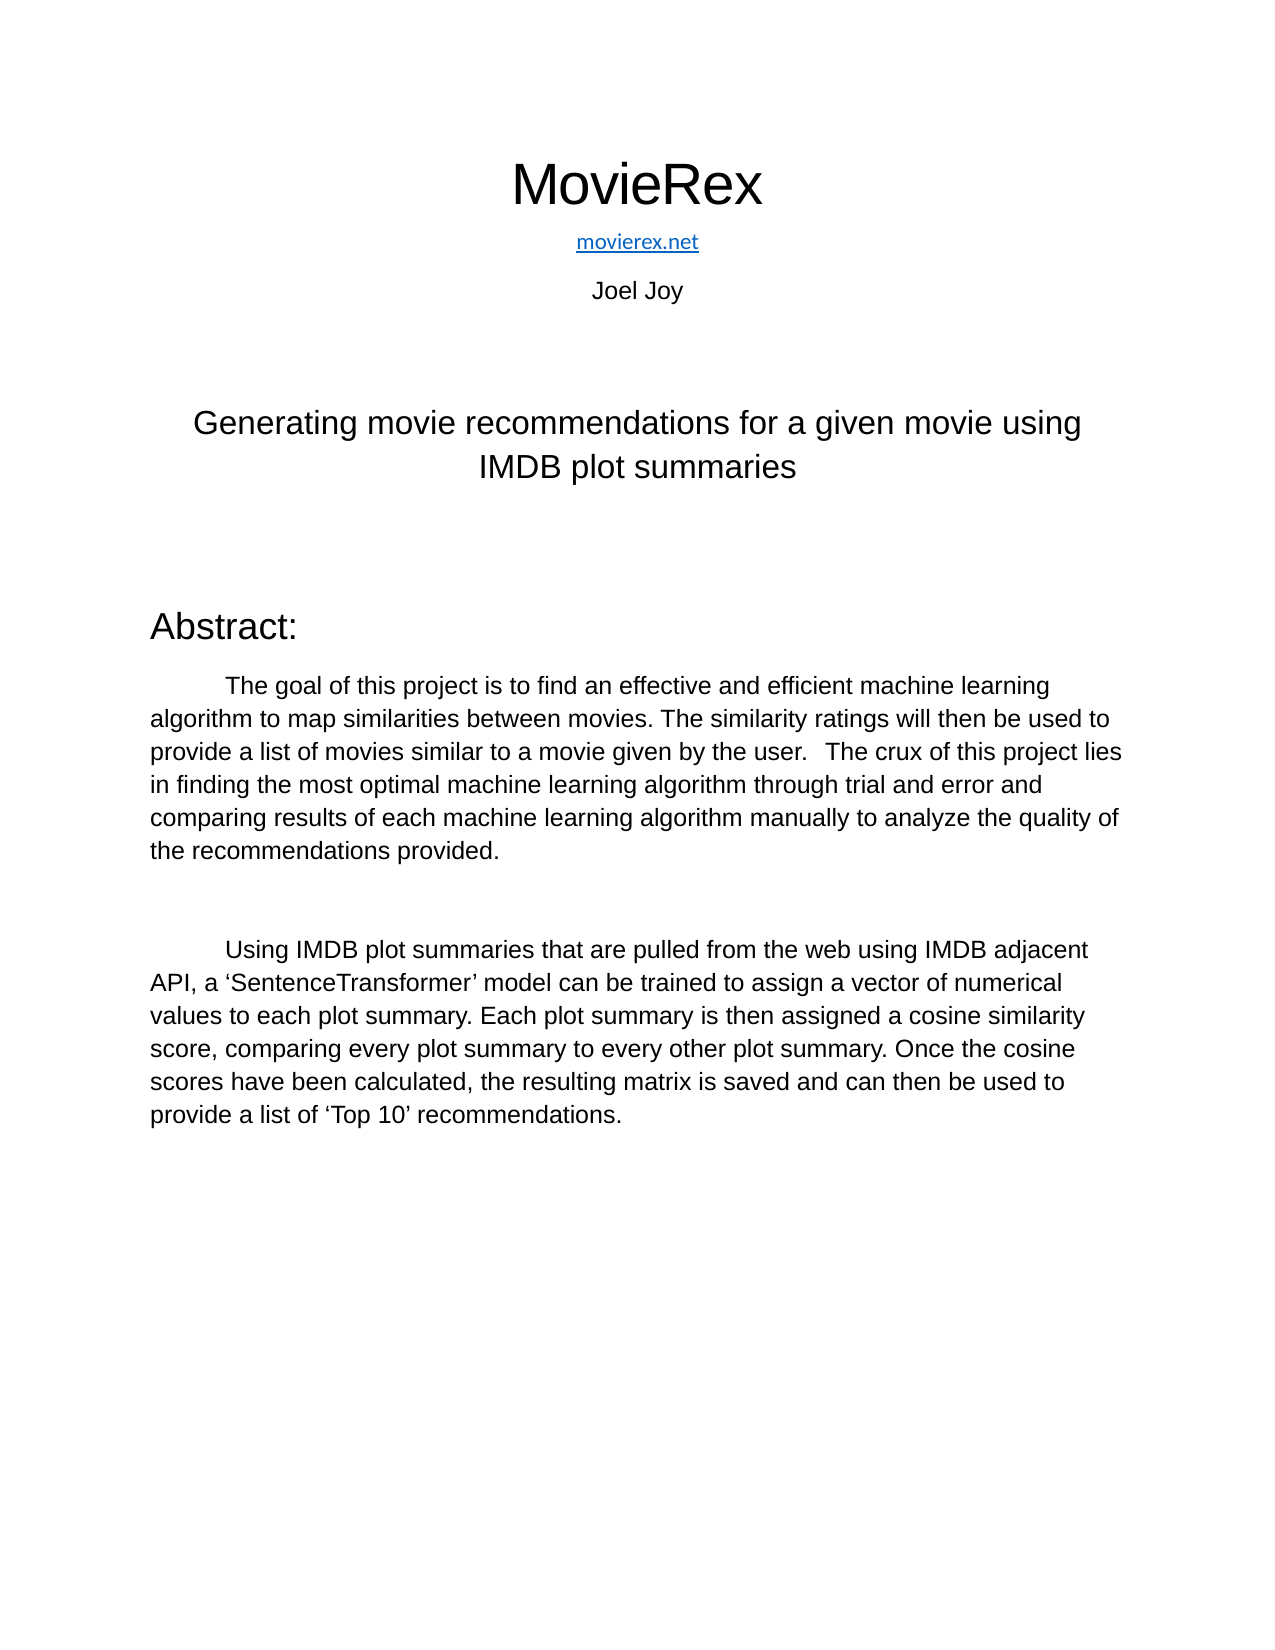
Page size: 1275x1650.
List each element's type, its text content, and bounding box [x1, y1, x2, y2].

text movierex.net [150, 227, 1125, 255]
subtitle Generating movie recommendations for a given movie using IMDB plot summaries [150, 403, 1125, 486]
text Abstract: [150, 604, 1125, 648]
text The goal of this project is to find an effective and efficient machine learning algorithm to map similarities between movies. The similarity ratings will then be used to provide a list of movies similar to a movie given by the user. The crux of this project lies in finding the most optimal machine learning algorithm through trial and error and comparing results of each machine learning algorithm manually to analyze the quality of the recommendations provided. [150, 671, 1125, 865]
text Joel Joy [150, 276, 1125, 305]
title MovieRex [150, 150, 1125, 217]
text Using IMDB plot summaries that are pulled from the web using IMDB adjacent API, a ‘SentenceTransformer’ model can be trained to assign a vector of numerical values to each plot summary. Each plot summary is then assigned a cosine similarity score, comparing every plot summary to every other plot summary. Once the cosine scores have been calculated, the resulting matrix is saved and can then be used to provide a list of ‘Top 10’ recommendations. [150, 935, 1125, 1129]
